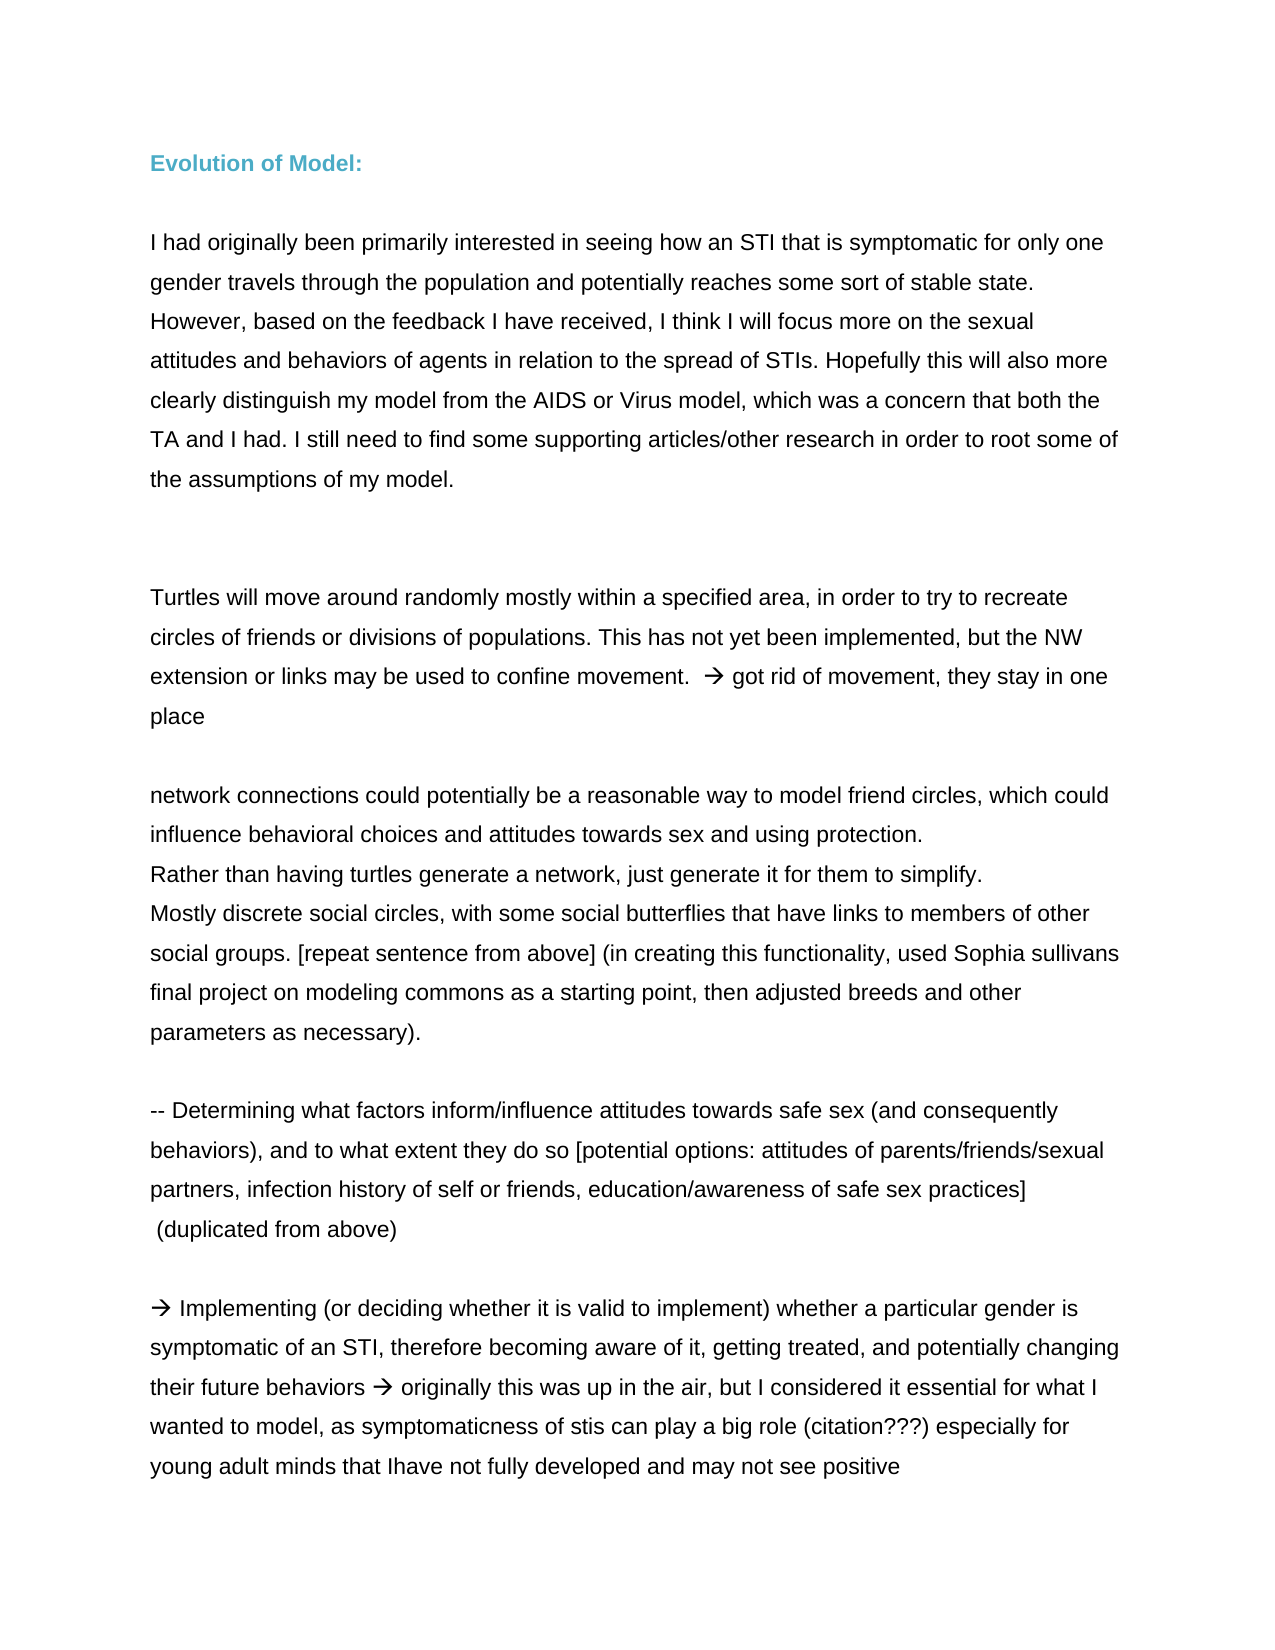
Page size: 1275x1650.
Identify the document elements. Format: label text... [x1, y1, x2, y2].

text Evolution of Model: [150, 150, 1125, 176]
text Turtles will move around randomly mostly within a specified area, in order to try to recreate circles of friends or divisions of populations. This has not yet been implemented, but the NW extension or links may be used to confine movement. got rid of movement, they stay in one place [150, 584, 1125, 729]
text -- Determining what factors inform/influence attitudes towards safe sex (and consequently behaviors), and to what extent they do so [potential options: attitudes of parents/friends/sexual partners, infection history of self or friends, education/awareness of safe sex practices] [150, 1097, 1125, 1203]
text Rather than having turtles generate a network, just generate it for them to simplify. [150, 861, 1125, 887]
text Mostly discrete social circles, with some social butterflies that have links to members of other social groups. [repeat sentence from above] (in creating this functionality, used Sophia sullivans final project on modeling commons as a starting point, then adjusted breeds and other parameters as necessary). [150, 900, 1125, 1045]
text (duplicated from above) [150, 1216, 1125, 1242]
text I had originally been primarily interested in seeing how an STI that is symptomatic for only one gender travels through the population and potentially reaches some sort of stable state. However, based on the feedback I have received, I think I will focus more on the sexual attitudes and behaviors of agents in relation to the spread of STIs. Hopefully this will also more clearly distinguish my model from the AIDS or Virus model, which was a concern that both the TA and I had. I still need to find some supporting articles/other research in order to root some of the assumptions of my model. [150, 229, 1125, 492]
text network connections could potentially be a reasonable way to model friend circles, which could influence behavioral choices and attitudes towards sex and using protection. [150, 782, 1125, 847]
